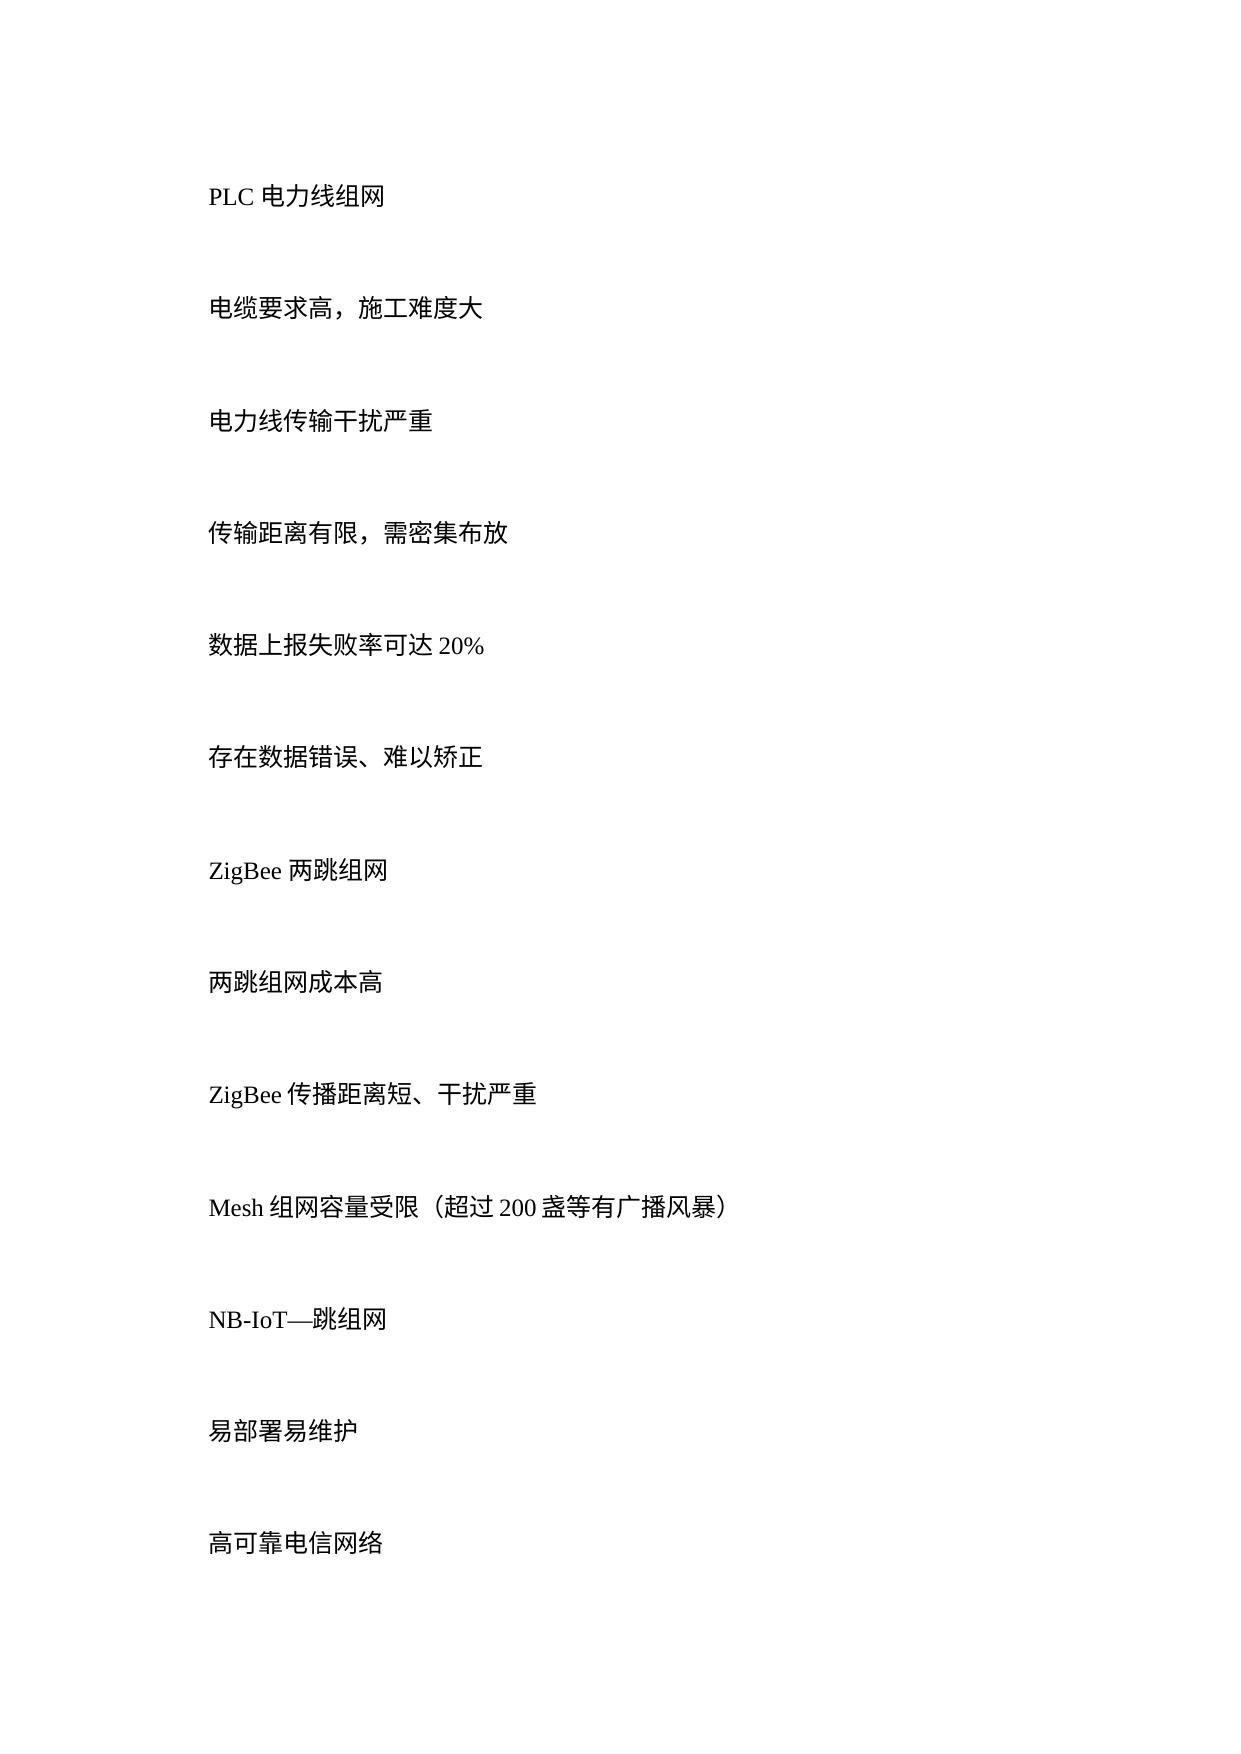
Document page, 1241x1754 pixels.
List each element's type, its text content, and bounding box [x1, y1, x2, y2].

text 电力线传输干扰严重 [187, 387, 1053, 452]
text 两跳组网成本高 [187, 948, 1053, 1013]
text 数据上报失败率可达20% [187, 611, 1053, 676]
text 电缆要求高，施工难度大 [187, 274, 1053, 339]
text PLC 电力线组网 [187, 162, 1053, 227]
text 高可靠电信网络 [187, 1509, 1053, 1574]
text Mesh组网容量受限（超过200盏等有广播风暴） [187, 1173, 1053, 1238]
text ZigBee传播距离短、干扰严重 [187, 1060, 1053, 1125]
text ZigBee 两跳组网 [187, 836, 1053, 901]
text 传输距离有限，需密集布放 [187, 499, 1053, 564]
text 易部署易维护 [187, 1397, 1053, 1462]
text NB-IoT—跳组网 [187, 1285, 1053, 1350]
text 存在数据错误、难以矫正 [187, 723, 1053, 788]
